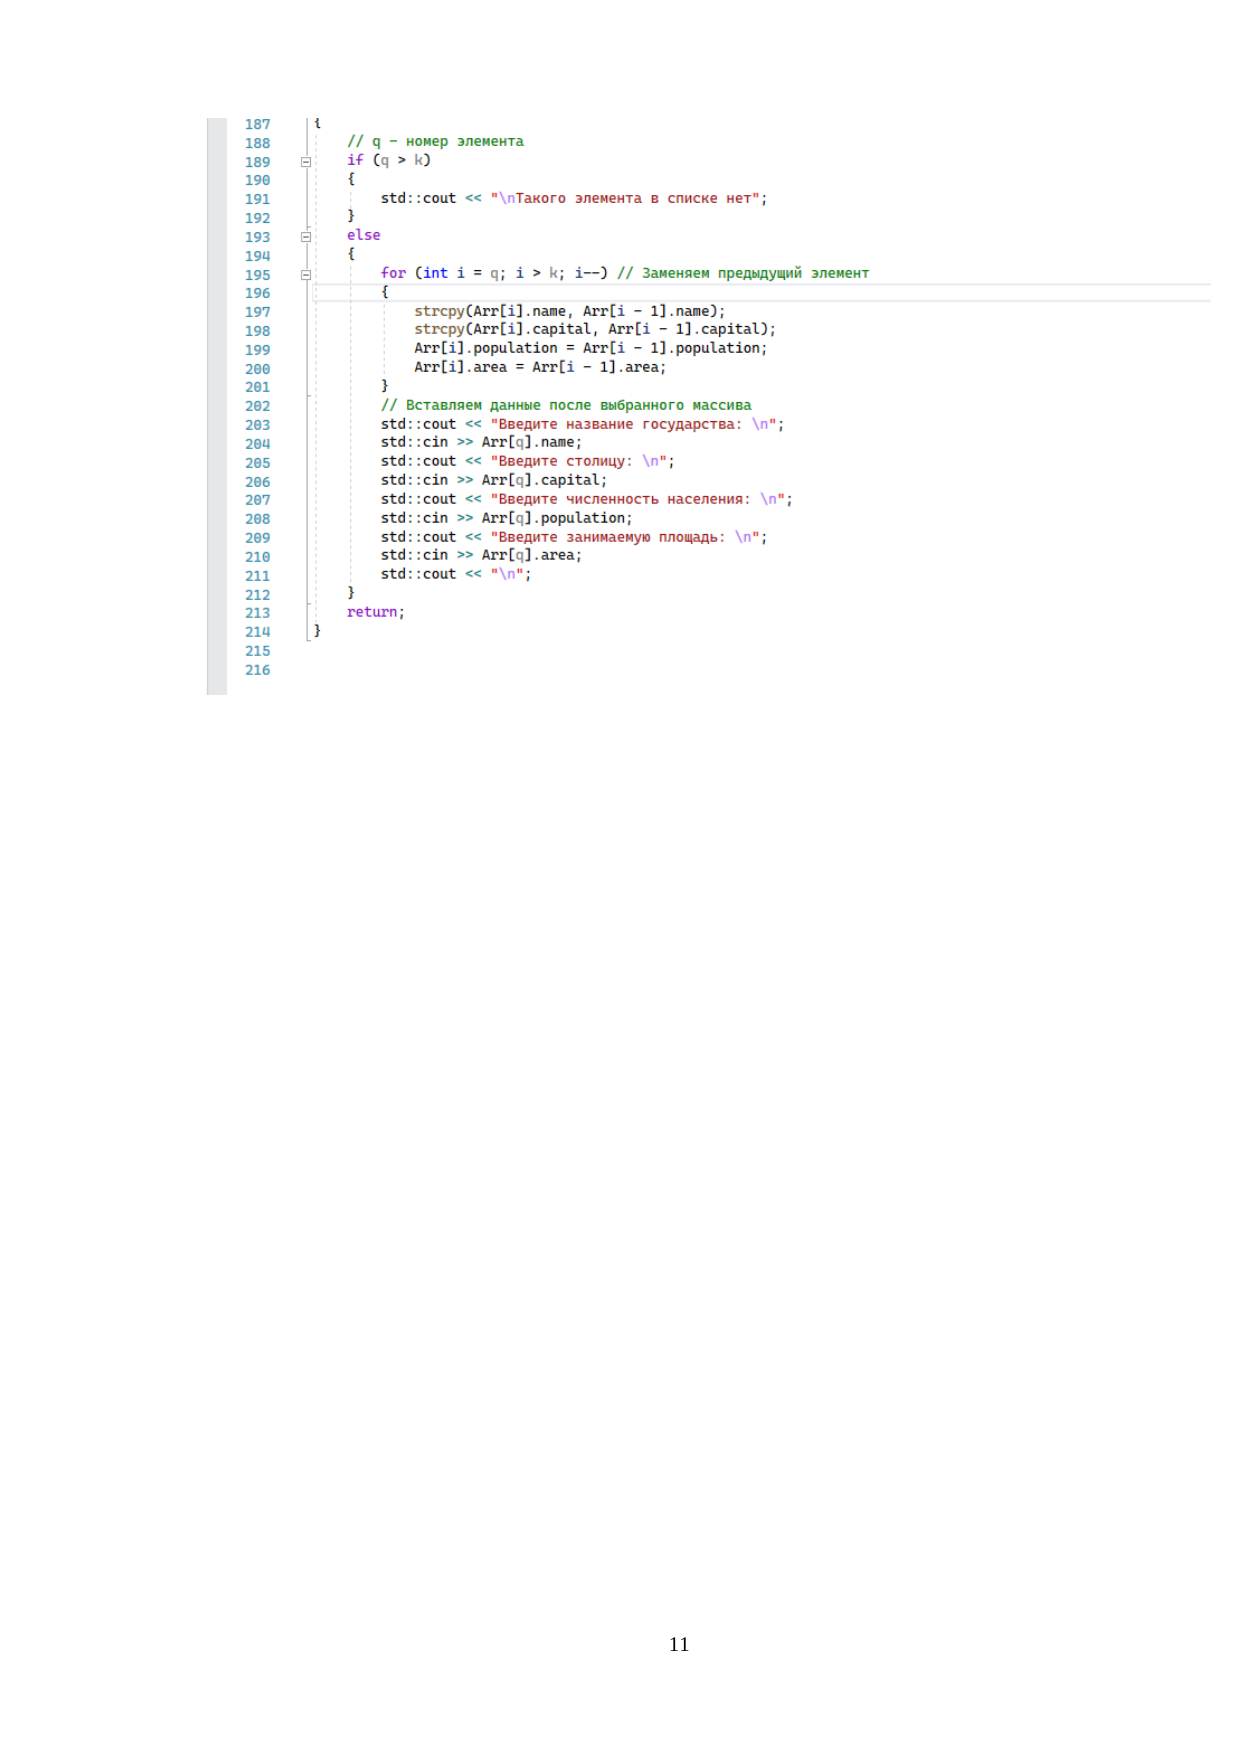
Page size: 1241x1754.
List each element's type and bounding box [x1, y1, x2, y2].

picture [206, 118, 1211, 695]
